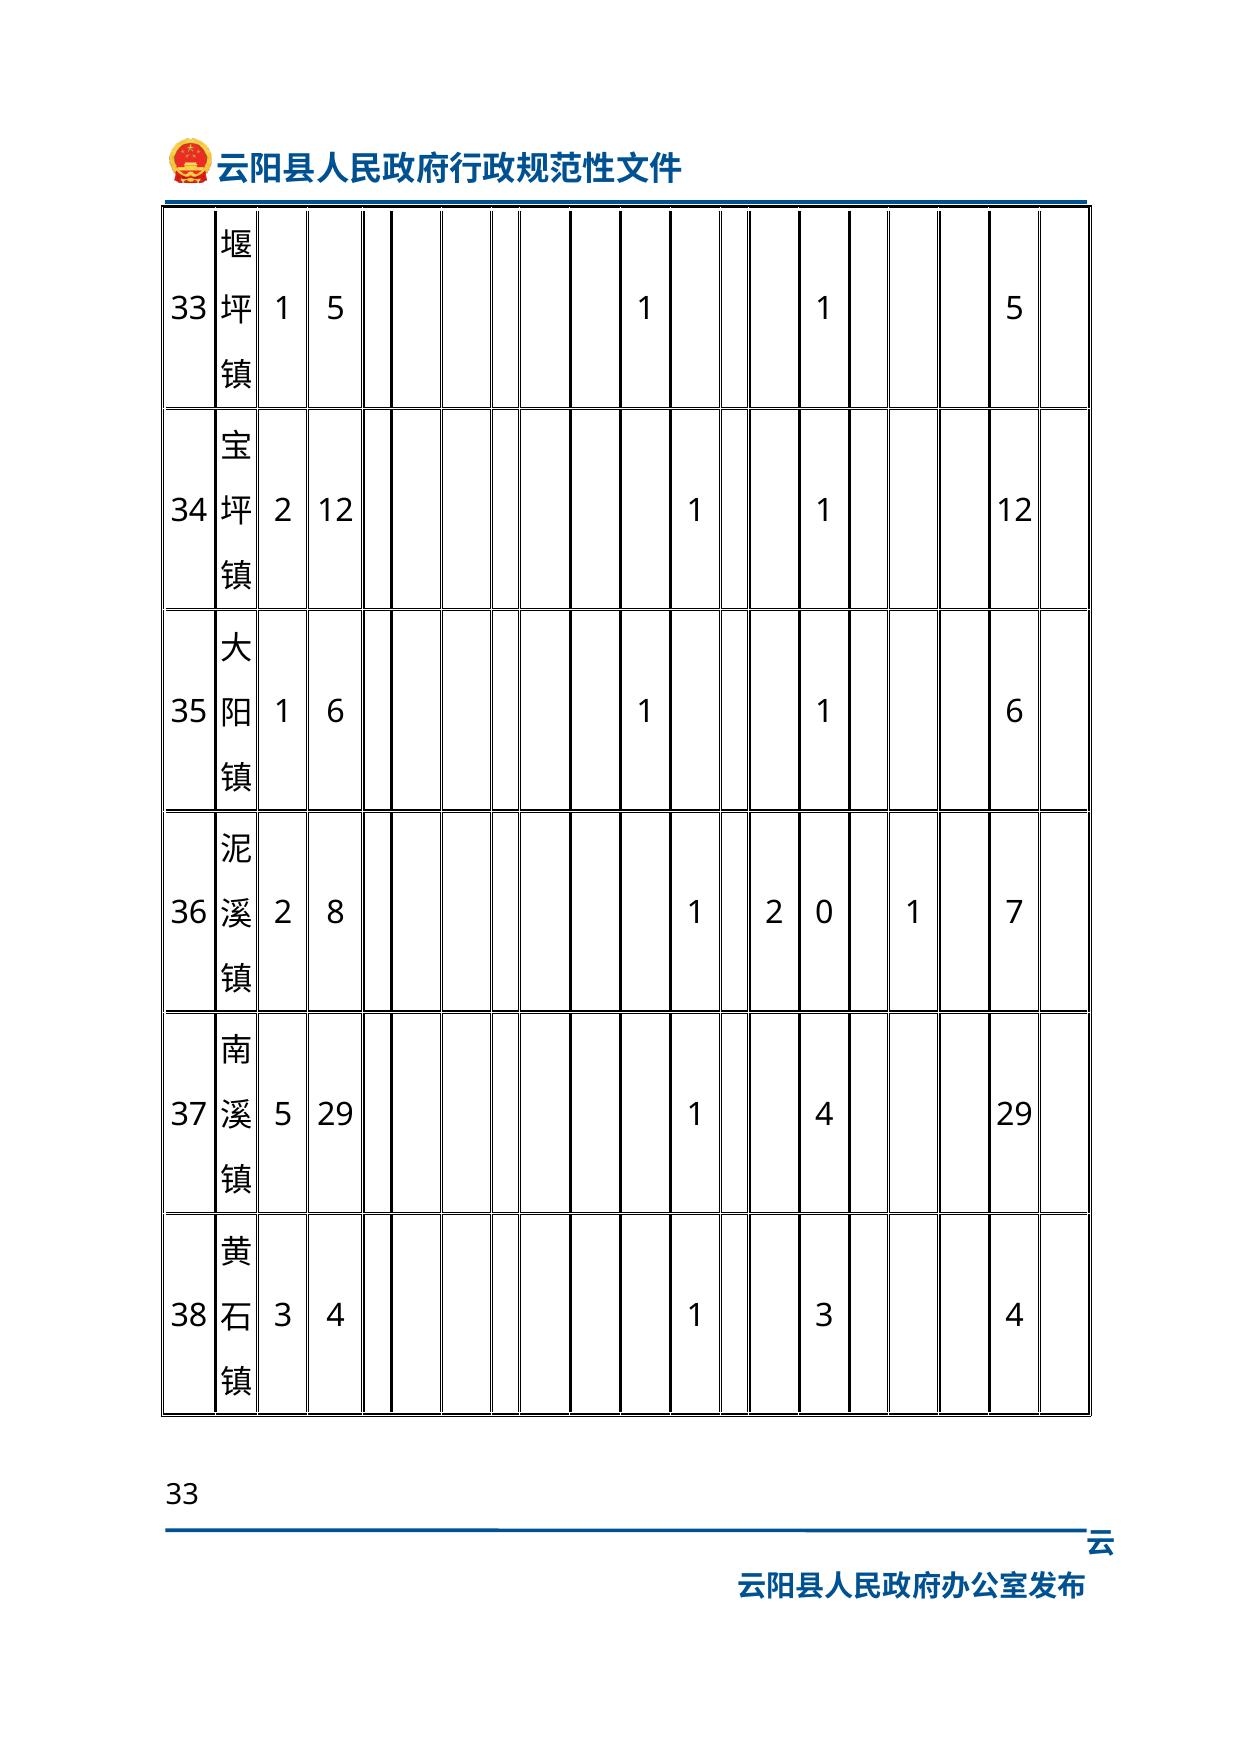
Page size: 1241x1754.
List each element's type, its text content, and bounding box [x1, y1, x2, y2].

table_cell [749, 1215, 799, 1413]
table_cell [443, 813, 490, 1010]
table_cell [521, 1014, 569, 1212]
table_cell 2 [751, 813, 798, 1010]
table_cell [722, 410, 747, 608]
table_cell 1 [259, 611, 306, 809]
table_cell [672, 611, 719, 809]
table_cell 1 [799, 208, 849, 406]
table_cell [365, 410, 390, 608]
table_cell [1041, 406, 1089, 608]
table_cell 2 [259, 813, 306, 1010]
table_cell [890, 410, 937, 608]
table_cell [572, 813, 619, 1010]
table_cell 1 [672, 813, 719, 1010]
table_cell [441, 208, 492, 406]
table_cell [520, 207, 570, 406]
table_cell [1041, 809, 1089, 1010]
table_cell [851, 813, 887, 1010]
table_cell 37 [164, 1010, 214, 1212]
table_cell 1 [801, 611, 848, 809]
table_cell [493, 1014, 518, 1212]
table_cell [1041, 1010, 1089, 1212]
table_cell 33 [164, 208, 215, 406]
table_cell [939, 1215, 989, 1413]
table_cell [670, 208, 721, 406]
table_cell [443, 410, 490, 608]
table_cell [751, 1014, 798, 1212]
table_cell 5 [259, 1014, 306, 1212]
table_cell [393, 410, 440, 608]
table_cell 6 [309, 611, 361, 809]
table_cell 泥溪镇 [217, 813, 256, 1010]
table_cell [751, 410, 798, 608]
table_cell 大阳镇 [217, 611, 256, 809]
table_cell [393, 611, 440, 809]
table_cell [722, 611, 747, 809]
table_cell 38 [162, 1212, 215, 1413]
table_cell 1 [672, 1014, 719, 1212]
table_cell [851, 1014, 887, 1212]
table_cell 南溪镇 [217, 1014, 256, 1212]
table_cell 5 [989, 208, 1039, 406]
table_cell [391, 1215, 441, 1413]
table_cell [391, 208, 441, 406]
table_cell 6 [991, 611, 1038, 809]
table_cell [572, 611, 619, 809]
table_cell [1040, 1212, 1090, 1413]
table_cell [851, 410, 887, 608]
table_cell [365, 611, 390, 809]
table_cell [493, 410, 518, 608]
table_cell [493, 813, 518, 1010]
table_cell 0 [801, 813, 848, 1010]
table_cell [939, 207, 989, 406]
table_cell [572, 1014, 619, 1212]
table_cell [890, 1014, 937, 1212]
table_cell [572, 410, 619, 608]
table_cell [941, 813, 988, 1010]
table_cell [443, 1014, 490, 1212]
table_cell 黄石镇 [215, 1215, 258, 1413]
table_cell 3 [258, 1215, 308, 1413]
table_cell 35 [162, 608, 215, 809]
table_cell 8 [309, 813, 361, 1010]
table_cell [620, 1215, 670, 1413]
table_cell [570, 1215, 620, 1413]
table_cell [493, 611, 518, 809]
table_cell 堰坪镇 [215, 208, 258, 406]
table_cell [721, 207, 749, 406]
table_cell 36 [164, 809, 214, 1010]
table_cell [1040, 208, 1088, 406]
table_cell [889, 207, 939, 406]
table_cell 1 [620, 208, 670, 406]
table_cell [492, 1215, 520, 1413]
table_cell [889, 1212, 939, 1413]
table_cell 34 [164, 406, 214, 608]
table_cell 宝坪镇 [217, 410, 256, 608]
table_cell 29 [309, 1014, 361, 1212]
table_cell [363, 208, 391, 406]
table_cell [521, 611, 569, 809]
table_cell [492, 208, 520, 406]
table_cell [941, 410, 988, 608]
table_cell [890, 611, 937, 809]
table_cell [751, 611, 798, 809]
table_cell [749, 207, 799, 406]
table_cell [849, 1215, 889, 1413]
table_cell 4 [989, 1215, 1039, 1413]
table_cell 5 [308, 207, 363, 406]
picture [165, 136, 216, 187]
table_cell [851, 611, 887, 809]
table_cell [722, 813, 747, 1010]
table_cell [849, 208, 889, 406]
table_cell [622, 410, 669, 608]
table_cell 1 [670, 1215, 721, 1413]
table_cell 1 [801, 410, 848, 608]
table_cell [441, 1215, 492, 1413]
table_cell [941, 1014, 988, 1212]
table_cell [570, 208, 620, 406]
table_cell [393, 813, 440, 1010]
table_cell [722, 1014, 747, 1212]
table_cell [521, 813, 569, 1010]
table_cell 7 [991, 813, 1038, 1010]
table_cell [622, 813, 669, 1010]
table_cell 1 [258, 208, 308, 406]
table_cell 1 [622, 611, 669, 809]
table_cell [520, 1215, 570, 1413]
table_cell 3 [799, 1215, 849, 1413]
table_cell [443, 611, 490, 809]
table_cell 2 [259, 410, 306, 608]
table_cell 29 [991, 1014, 1038, 1212]
table_cell 1 [672, 410, 719, 608]
table_cell 12 [991, 410, 1038, 608]
table_cell 1 [890, 813, 937, 1010]
table_cell [622, 1014, 669, 1212]
table_cell [393, 1014, 440, 1212]
table_cell [521, 410, 569, 608]
table_cell [721, 1212, 749, 1413]
table_cell [365, 813, 390, 1010]
table_cell [1040, 608, 1090, 809]
table_cell [363, 1215, 391, 1413]
table_cell [365, 1014, 390, 1212]
table_cell 4 [801, 1014, 848, 1212]
table_cell 12 [309, 410, 361, 608]
table_cell 4 [308, 1212, 363, 1413]
table_cell [941, 611, 988, 809]
